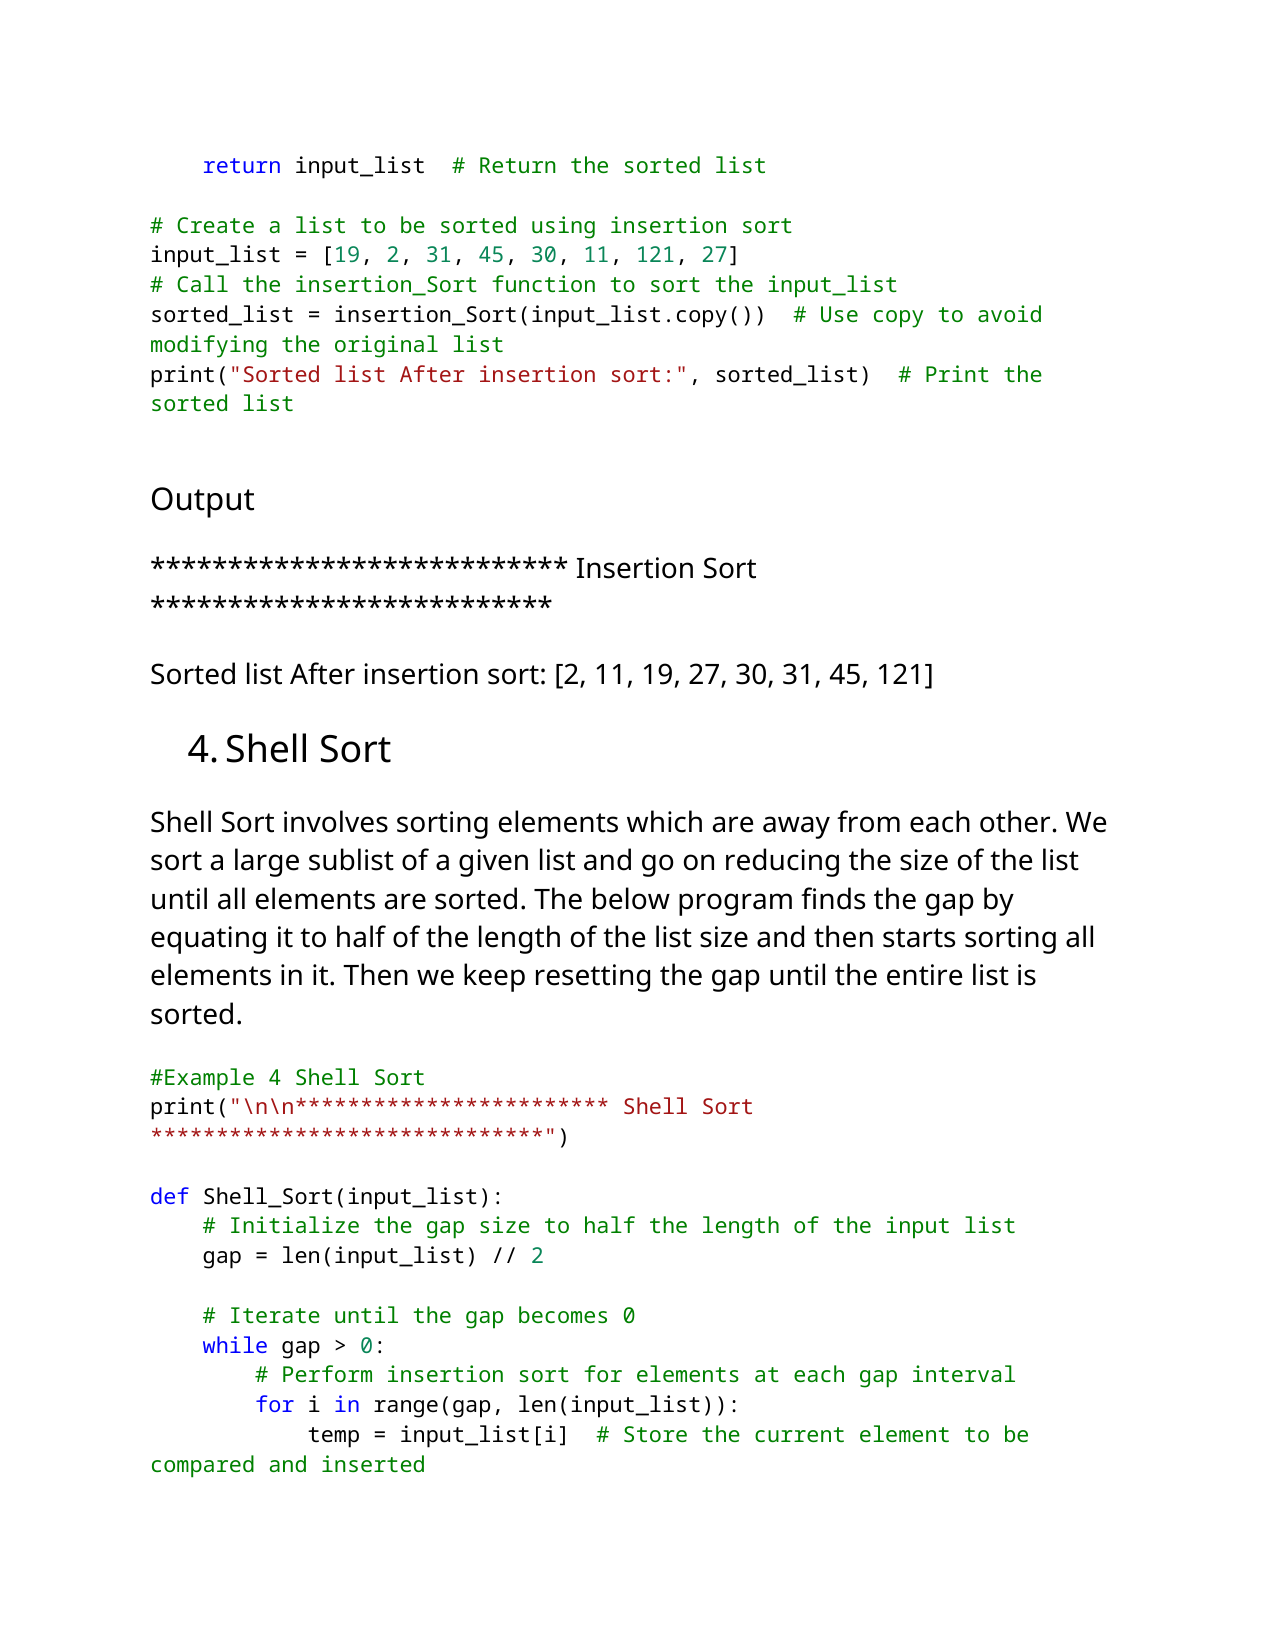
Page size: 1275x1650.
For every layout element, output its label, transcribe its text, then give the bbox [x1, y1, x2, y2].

text # Call the insertion_Sort function to sort the input_list [150, 269, 1125, 299]
text # Iterate until the gap becomes 0 [150, 1300, 1125, 1330]
subtitle *************************** Insertion Sort ************************** [150, 549, 1125, 626]
text gap = len(input_list) // 2 [150, 1240, 1125, 1270]
text # Perform insertion sort for elements at each gap interval [150, 1359, 1125, 1389]
text for i in range(gap, len(input_list)): [150, 1389, 1125, 1419]
text def Shell_Sort(input_list): [150, 1181, 1125, 1211]
text input_list = [19, 2, 31, 45, 30, 11, 121, 27] [150, 239, 1125, 269]
text while gap > 0: [150, 1330, 1125, 1359]
subtitle Sorted list After insertion sort: [2, 11, 19, 27, 30, 31, 45, 121] [150, 655, 1125, 693]
text # Create a list to be sorted using insertion sort [150, 209, 1125, 239]
text temp = input_list[i] # Store the current element to be compared and inserted [150, 1419, 1125, 1479]
text # Initialize the gap size to half the length of the input list [150, 1211, 1125, 1240]
text Shell Sort involves sorting elements which are away from each other. We sort a large sublist of a given list and go on reducing the size of the list until all elements are sorted. The below program finds the gap by equating it to half of the length of the list size and then starts sorting all elements in it. Then we keep resetting the gap until the entire list is sorted. [150, 802, 1125, 1032]
subtitle Shell Sort [187, 722, 1125, 773]
text print("\n\n************************ Shell Sort ******************************") [150, 1091, 1125, 1151]
text return input_list # Return the sorted list [150, 150, 1125, 180]
text #Example 4 Shell Sort [150, 1062, 1125, 1091]
text sorted_list = insertion_Sort(input_list.copy()) # Use copy to avoid modifying the original list [150, 299, 1125, 358]
subtitle Output [150, 477, 1125, 520]
text print("Sorted list After insertion sort:", sorted_list) # Print the sorted list [150, 358, 1125, 418]
